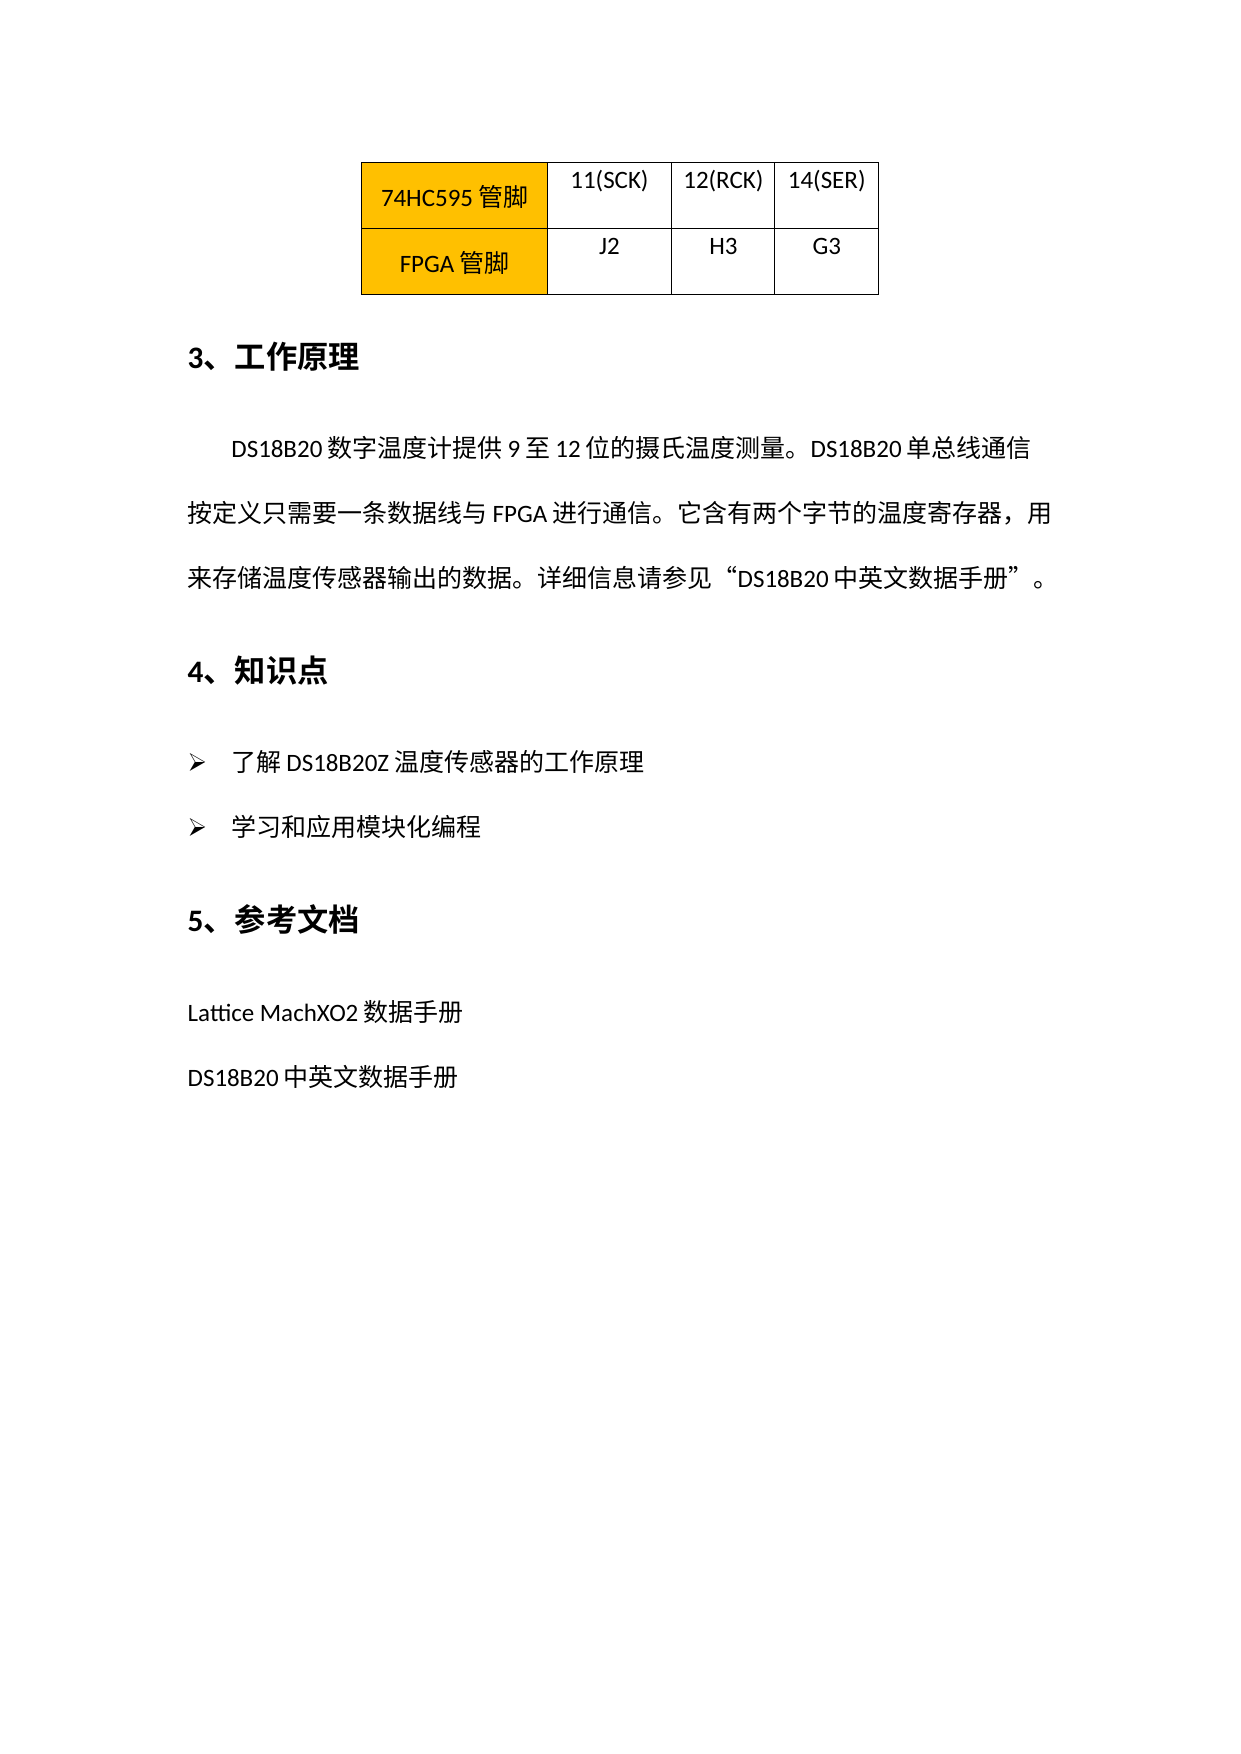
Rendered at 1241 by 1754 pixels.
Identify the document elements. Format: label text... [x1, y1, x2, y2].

list 了解DS18B20Z温度传感器的工作原理 [187, 728, 1053, 793]
subtitle 3、工作原理 [187, 322, 1053, 387]
table_header 74HC595管脚 [362, 163, 547, 228]
subtitle 4、知识点 [187, 636, 1053, 701]
table_cell G3 [775, 229, 878, 294]
table_header 12(RCK) [672, 163, 774, 228]
text DS18B20中英文数据手册 [187, 1043, 1053, 1108]
table_cell H3 [672, 229, 774, 294]
subtitle 5、参考文档 [187, 886, 1053, 951]
text DS18B20数字温度计提供9至12位的摄氏温度测量。DS18B20单总线通信按定义只需要一条数据线与FPGA进行通信。它含有两个字节的温度寄存器，用来存储温度传感器输出的数据。详细信息请参见“DS18B20中英文数据手册”。 [187, 414, 1053, 609]
table_header 11(SCK) [548, 163, 671, 228]
list 学习和应用模块化编程 [187, 793, 1053, 858]
table_header 14(SER) [775, 163, 878, 228]
table_cell FPGA管脚 [362, 229, 547, 294]
text Lattice MachXO2数据手册 [187, 978, 1053, 1043]
table_cell J2 [548, 229, 671, 294]
